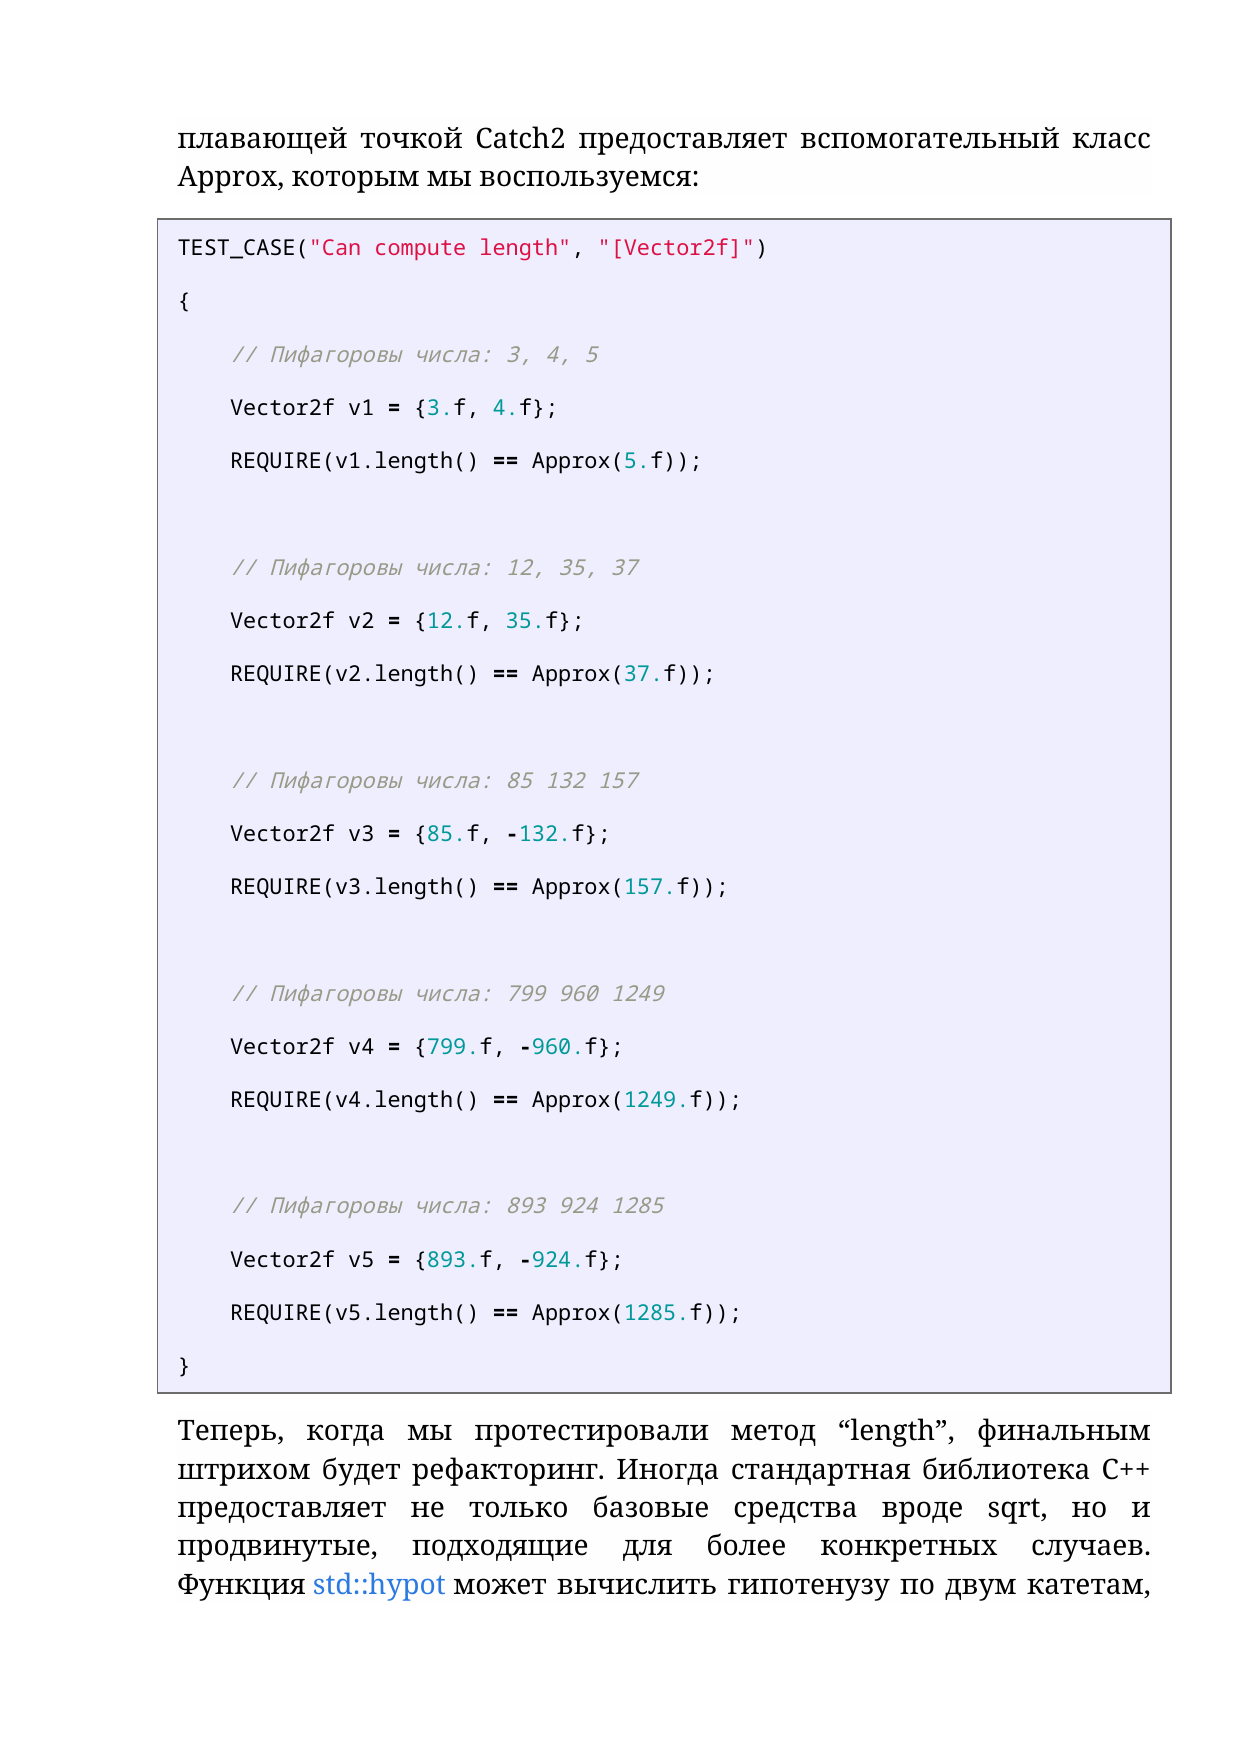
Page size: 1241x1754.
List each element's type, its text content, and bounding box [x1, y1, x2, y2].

text REQUIRE(v4.length() == Approx(1249.f)); [158, 1070, 1170, 1114]
text // Пифагоровы числа: 799 960 1249 [158, 963, 1170, 1007]
text TEST_CASE("Can compute length", "[Vector2f]") [158, 220, 1170, 262]
text REQUIRE(v2.length() == Approx(37.f)); [158, 644, 1170, 688]
text } [158, 1336, 1170, 1392]
text REQUIRE(v1.length() == Approx(5.f)); [158, 431, 1170, 475]
text // Пифагоровы числа: 893 924 1285 [158, 1176, 1170, 1220]
text REQUIRE(v3.length() == Approx(157.f)); [158, 857, 1170, 901]
text // Пифагоровы числа: 85 132 157 [158, 751, 1170, 794]
text Vector2f v2 = {12.f, 35.f}; [158, 591, 1170, 635]
text // Пифагоровы числа: 12, 35, 37 [158, 538, 1170, 581]
text Vector2f v4 = {799.f, -960.f}; [158, 1017, 1170, 1061]
text Vector2f v5 = {893.f, -924.f}; [158, 1229, 1170, 1273]
text REQUIRE(v5.length() == Approx(1285.f)); [158, 1283, 1170, 1327]
text { [158, 271, 1170, 315]
text Vector2f v1 = {3.f, 4.f}; [158, 378, 1170, 422]
text // Пифагоровы числа: 3, 4, 5 [158, 325, 1170, 368]
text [177, 1411, 1152, 1602]
text Vector2f v3 = {85.f, -132.f}; [158, 804, 1170, 848]
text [177, 118, 1152, 195]
